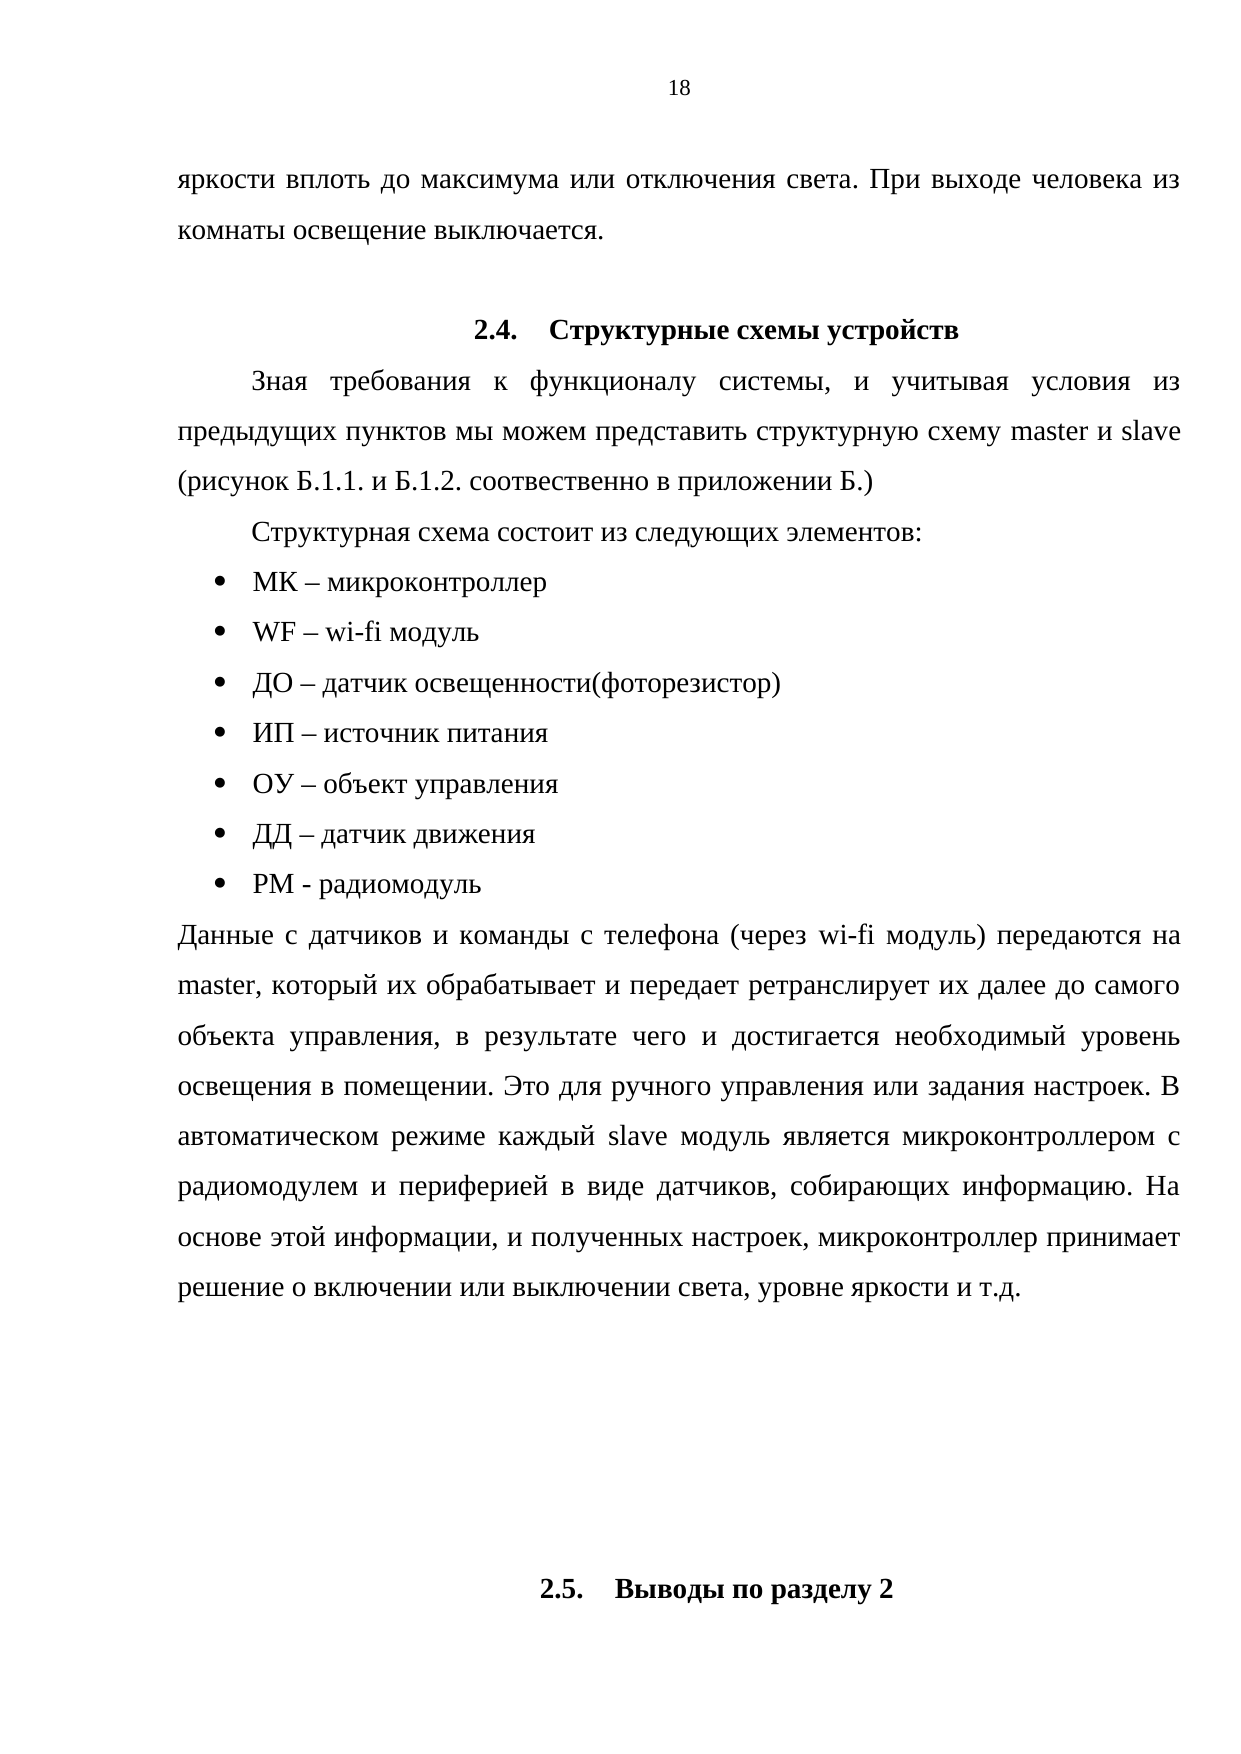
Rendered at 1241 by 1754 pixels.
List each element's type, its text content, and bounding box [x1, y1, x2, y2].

list ИП – источник питания [215, 715, 1181, 749]
list Выводы по разделу 2 [252, 1571, 1181, 1604]
list МК – микроконтроллер [215, 564, 1181, 598]
list ДД – датчик движения [215, 816, 1181, 850]
list WF – wi-fi модуль [215, 614, 1181, 648]
text Данные с датчиков и команды с телефона (через wi-fi модуль) передаются на master, который их обрабатывает и передает ретранслирует их далее до самого объекта управления, в результате чего и достигается необходимый уровень освещения в помещении. Это для ручного управления или задания настроек. В автоматическом режиме каждый slave модуль является микроконтроллером с радиомодулем и периферией в виде датчиков, собирающих информацию. На основе этой информации, и полученных настроек, микроконтроллер принимает решение о включении или выключении света, уровне яркости и т.д. [177, 917, 1181, 1303]
text Структурная схема состоит из следующих элементов: [177, 514, 1181, 547]
list РМ - радиомодуль [215, 867, 1181, 900]
text Зная требования к функционалу системы, и учитывая условия из предыдущих пунктов мы можем представить структурную схему master и slave (рисунок Б.1.1. и Б.1.2. соотвественно в приложении Б.) [177, 363, 1181, 497]
list Структурные схемы устройств [252, 312, 1181, 346]
list ДО – датчик освещенности(фоторезистор) [215, 665, 1181, 698]
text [177, 162, 1181, 245]
list ОУ – объект управления [215, 766, 1181, 799]
